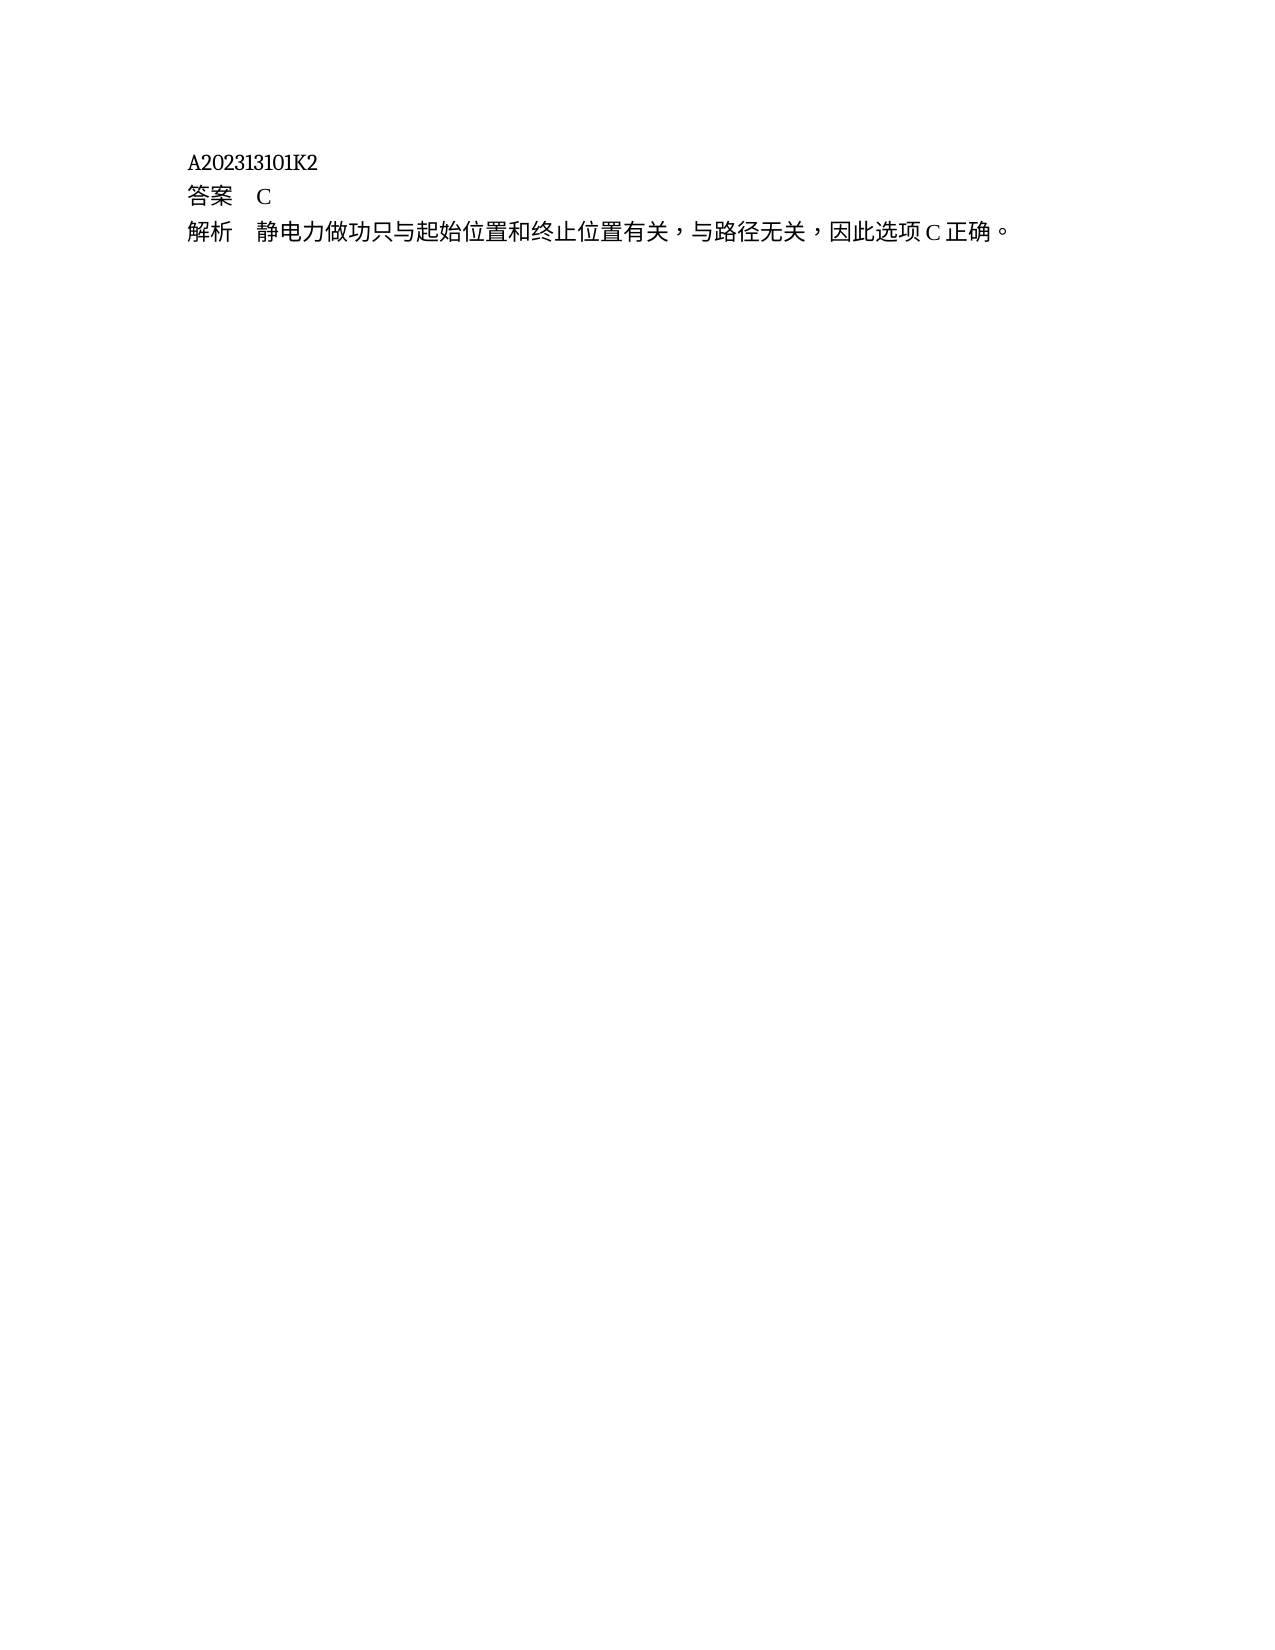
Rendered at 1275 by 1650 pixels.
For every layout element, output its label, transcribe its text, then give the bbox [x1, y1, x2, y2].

text A202313101K2 [187, 150, 1087, 176]
text 解析 静电力做功只与起始位置和终止位置有关，与路径无关，因此选项C正确。 [187, 216, 1087, 247]
text 答案 C [187, 180, 1087, 211]
